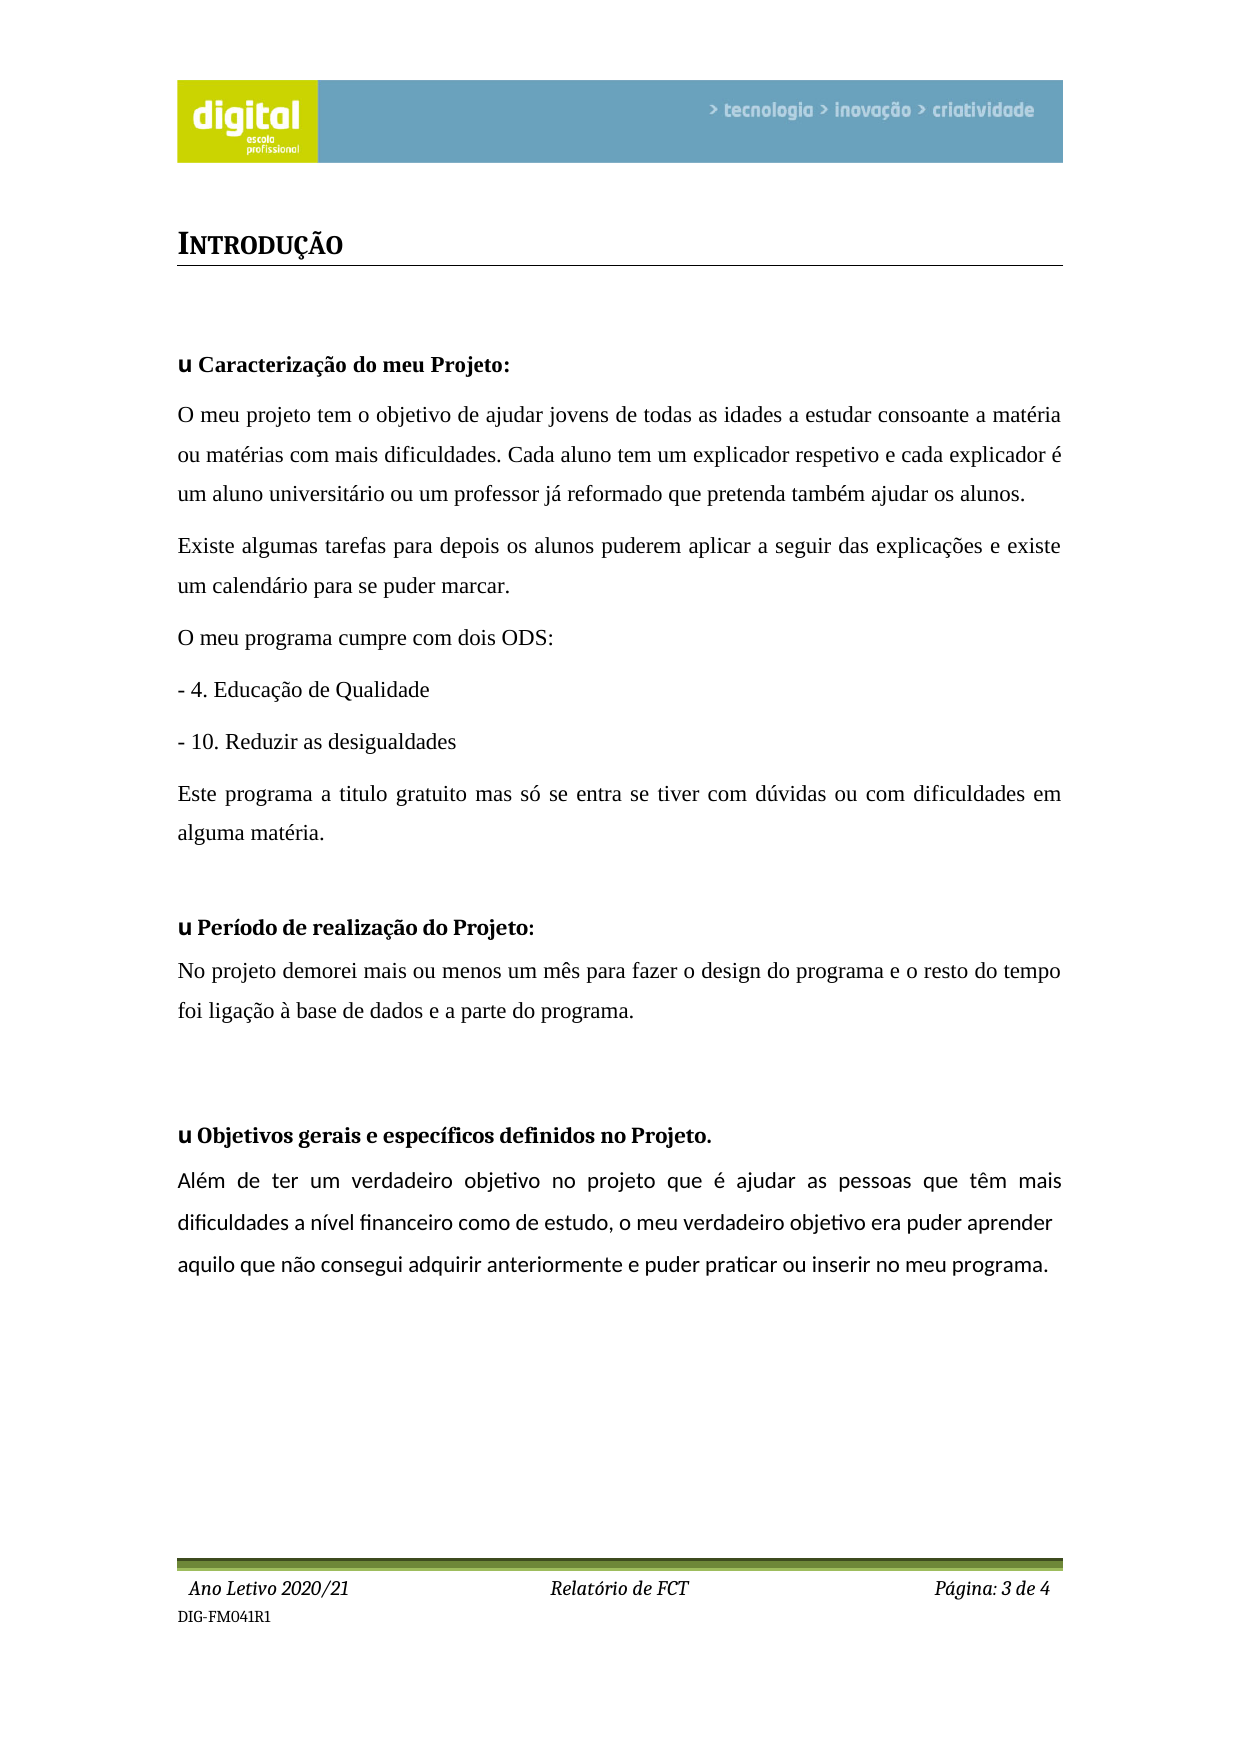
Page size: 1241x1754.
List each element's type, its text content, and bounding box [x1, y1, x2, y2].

text Este programa a titulo gratuito mas só se entra se tiver com dúvidas ou com dificuldades em alguma matéria. [177, 780, 1063, 846]
text O meu projeto tem o objetivo de ajudar jovens de todas as idades a estudar consoante a matéria ou matérias com mais dificuldades. Cada aluno tem um explicador respetivo e cada explicador é um aluno universitário ou um professor já reformado que pretenda também ajudar os alunos. [177, 401, 1063, 507]
text - 4. Educação de Qualidade [177, 676, 1063, 702]
text No projeto demorei mais ou menos um mês para fazer o design do programa e o resto do tempo foi ligação à base de dados e a parte do programa. [177, 957, 1063, 1023]
text aquilo que não consegui adquirir anteriormente e puder praticar ou inserir no meu programa. [177, 1250, 1063, 1278]
text Além de ter um verdadeiro objetivo no projeto que é ajudar as pessoas que têm mais dificuldades a nível financeiro como de estudo, o meu verdadeiro objetivo era puder aprender [177, 1166, 1063, 1236]
text u Objetivos gerais e específicos definidos no Projeto. [177, 1119, 1063, 1150]
text - 10. Reduzir as desigualdades [177, 728, 1063, 754]
subtitle Introdução [177, 225, 1063, 265]
text O meu programa cumpre com dois ODS: [177, 624, 1063, 650]
text u Caracterização do meu Projeto: [177, 348, 1063, 379]
text u Período de realização do Projeto: [177, 911, 1063, 942]
text Existe algumas tarefas para depois os alunos puderem aplicar a seguir das explicações e existe um calendário para se puder marcar. [177, 532, 1063, 598]
picture [177, 80, 1063, 163]
